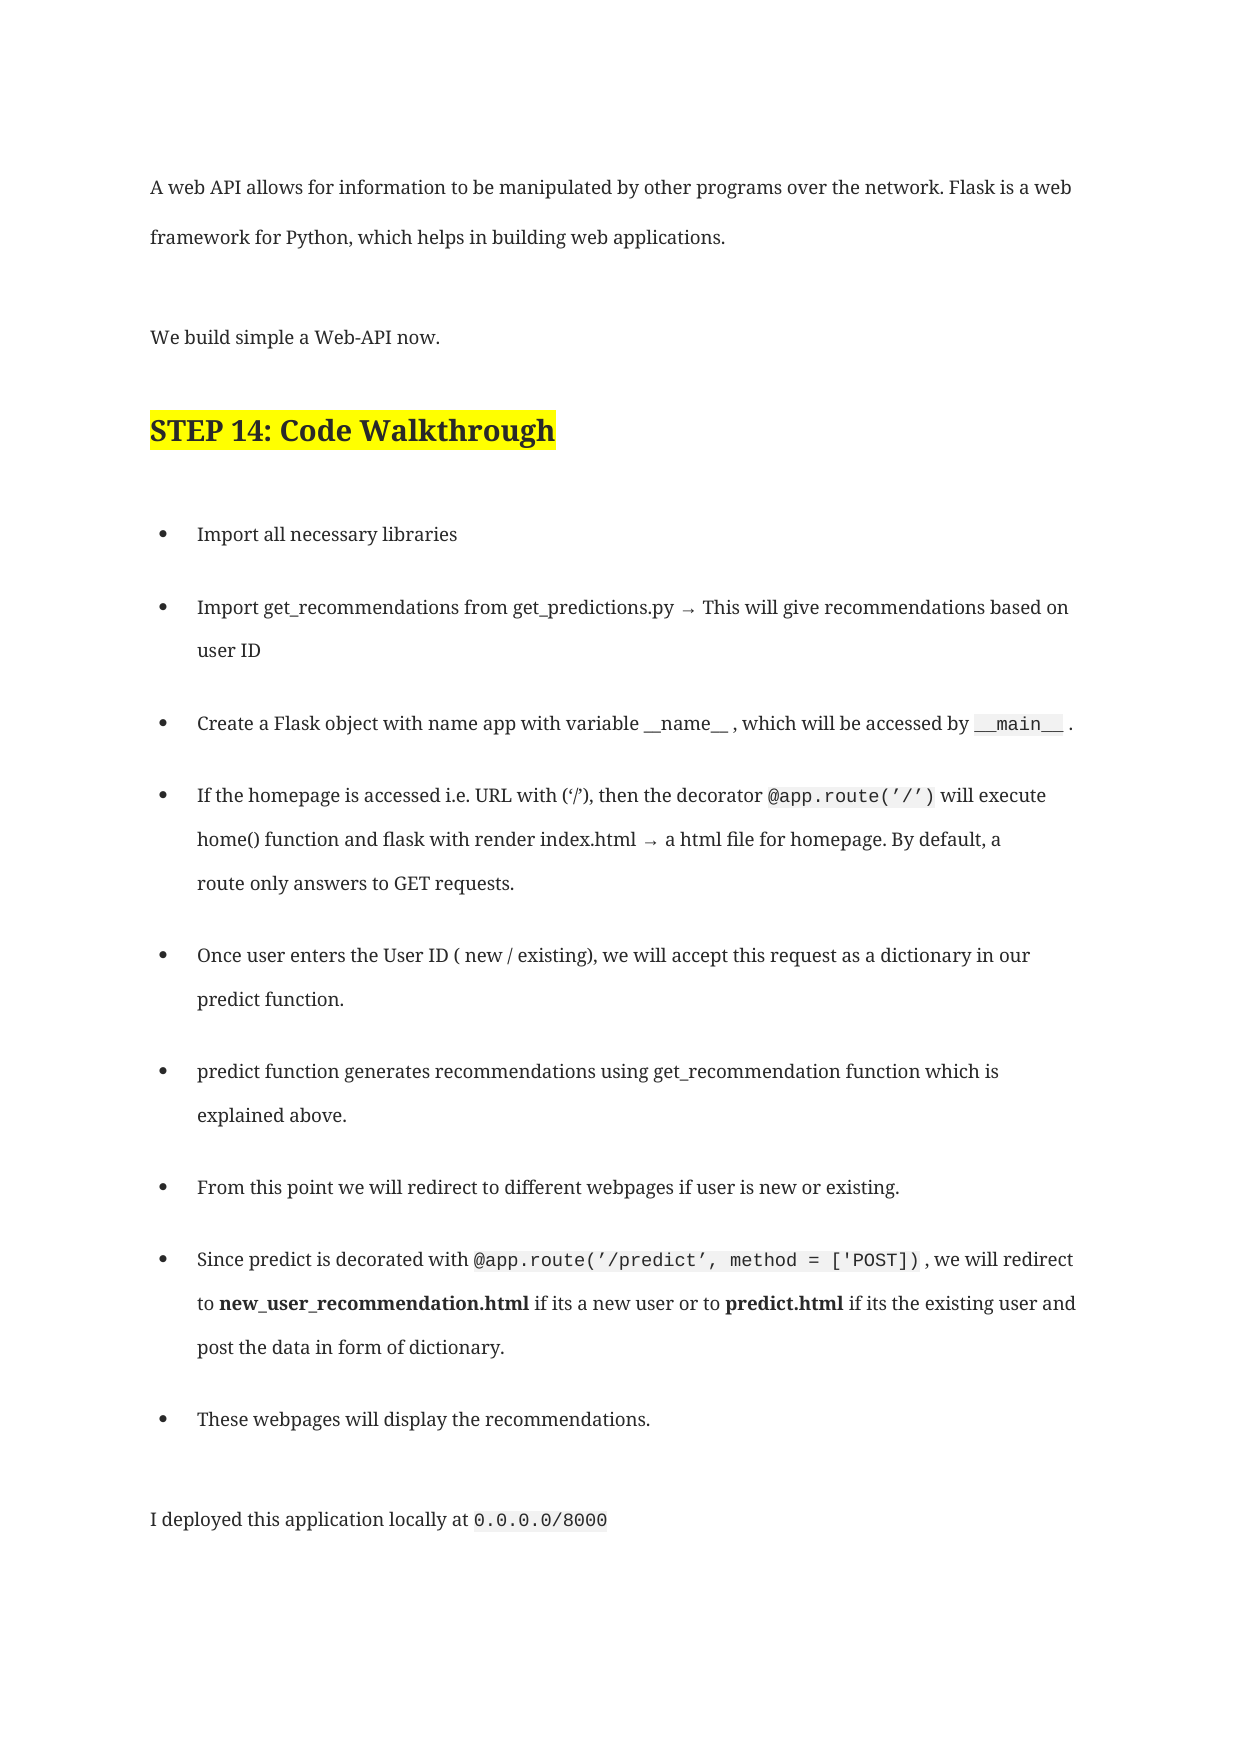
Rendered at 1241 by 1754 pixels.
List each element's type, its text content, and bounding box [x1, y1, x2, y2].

list Import get_recommendations from get_predictions.py → This will give recommendations based on user ID [159, 576, 1090, 663]
list Import all necessary libraries [159, 503, 1090, 547]
list If the homepage is accessed i.e. URL with (‘/’), then the decorator @app.route(’/’) will execute home() function and flask with render index.html → a html file for homepage. By default, a route only answers to GET requests. [159, 764, 1090, 895]
text STEP 14: Code Walkthrough [150, 400, 1090, 450]
text We build simple a Web-API now. [150, 300, 1090, 350]
list Since predict is decorated with @app.route(’/predict’, method = ['POST]) , we will redirect to new_user_recommendation.html if its a new user or to predict.html if its the existing user and post the data in form of dictionary. [159, 1228, 1090, 1359]
list Create a Flask object with name app with variable __name__ , which will be accessed by __main__ . [159, 692, 1090, 736]
list Once user enters the User ID ( new / existing), we will accept this request as a dictionary in our predict function. [159, 924, 1090, 1011]
text A web API allows for information to be manipulated by other programs over the network. Flask is a web framework for Python, which helps in building web applications. [150, 150, 1090, 250]
list predict function generates recommendations using get_recommendation function which is explained above. [159, 1040, 1090, 1127]
text I deployed this application locally at 0.0.0.0/8000 [150, 1482, 1090, 1532]
list From this point we will redirect to different webpages if user is new or existing. [159, 1156, 1090, 1200]
list These webpages will display the recommendations. [159, 1388, 1090, 1432]
